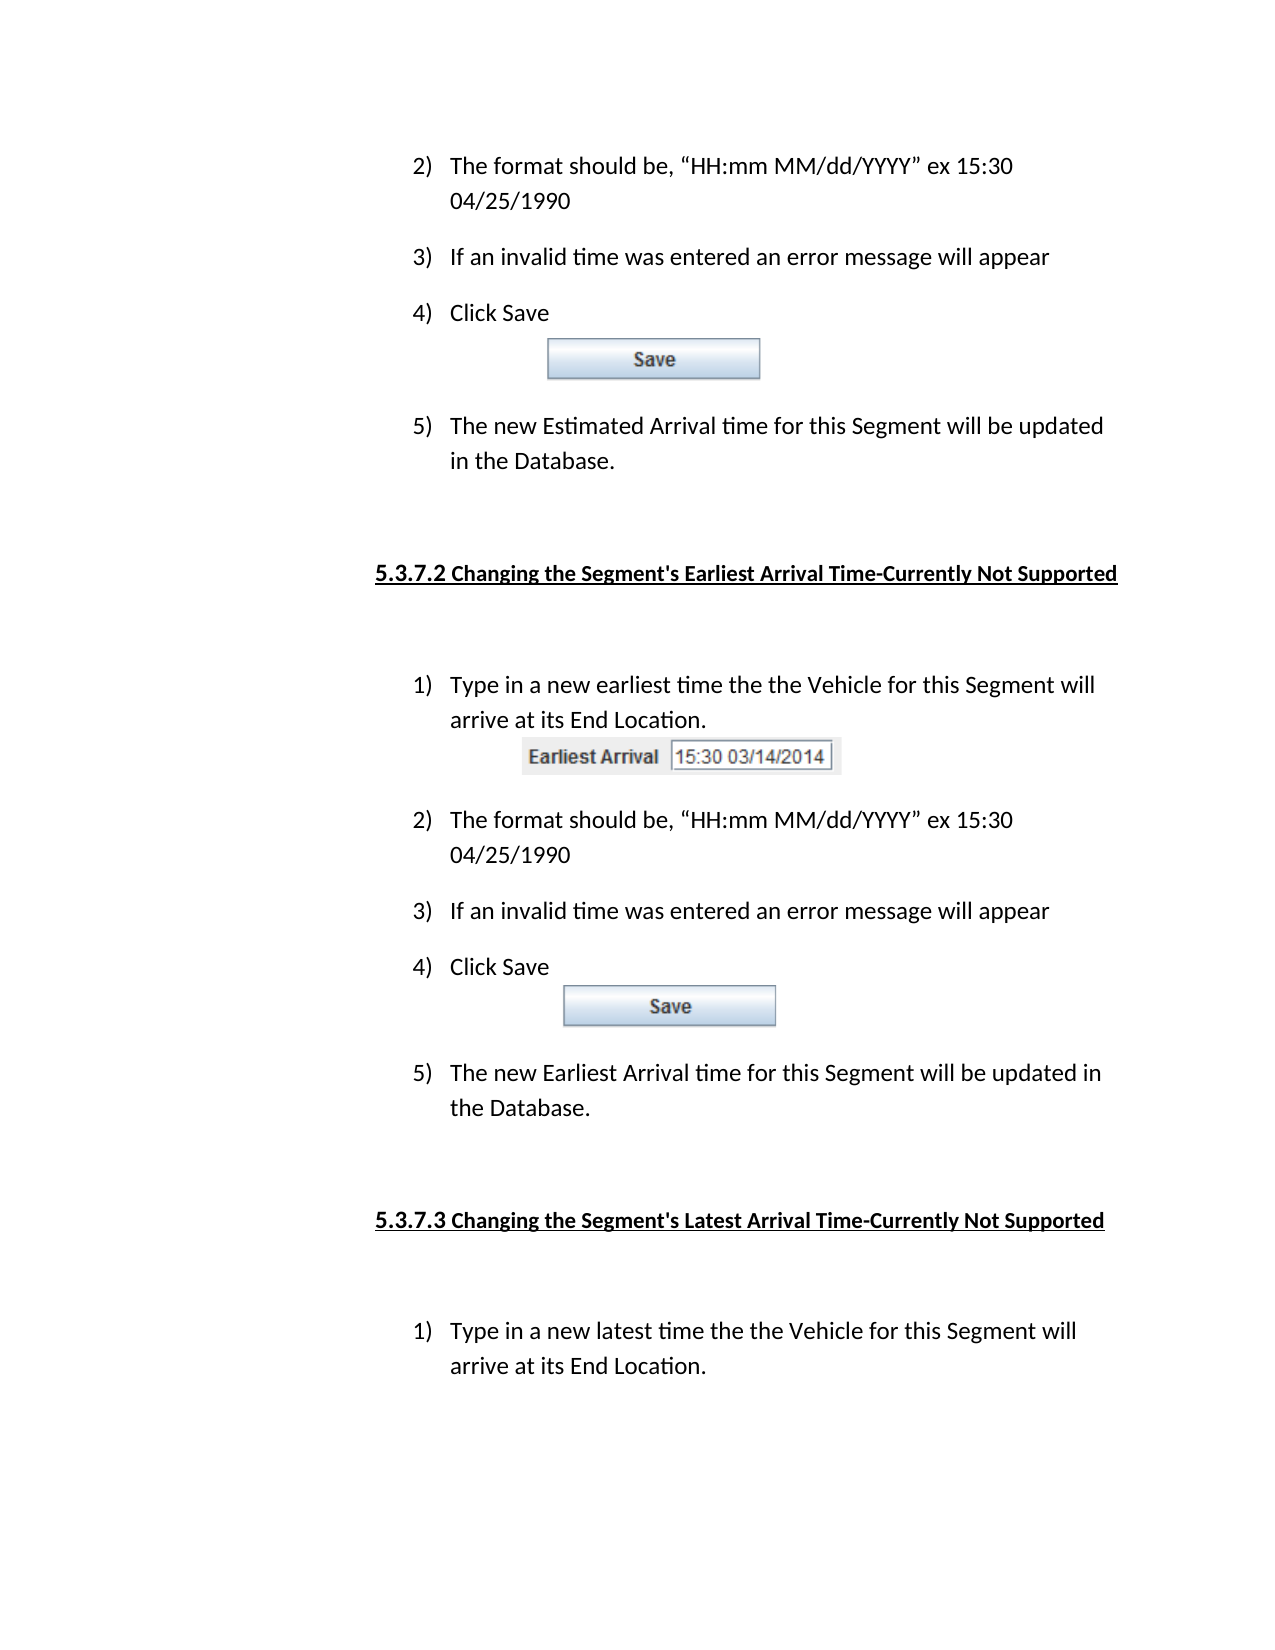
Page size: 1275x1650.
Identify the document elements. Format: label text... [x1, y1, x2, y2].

list The new Estimated Arrival time for this Segment will be updated in the Database. [412, 352, 1125, 476]
picture [546, 338, 761, 381]
list If an invalid time was entered an error message will appear [412, 241, 1125, 271]
picture [521, 737, 842, 775]
list Click Save [412, 297, 1125, 327]
text 5.3.7.3 Changing the Segment's Latest Arrival Time-Currently Not Supported [150, 1204, 1125, 1234]
list The format should be, “HH:mm MM/dd/YYYY” ex 15:30 04/25/1990 [412, 150, 1125, 216]
list Type in a new latest time the the Vehicle for this Segment will arrive at its End Location. [412, 1316, 1125, 1381]
text 5.3.7.2 Changing the Segment's Earliest Arrival Time-Currently Not Supported [150, 557, 1125, 588]
picture [562, 985, 777, 1028]
list Type in a new earliest time the the Vehicle for this Segment will arrive at its End Location. [412, 669, 1125, 734]
list Click Save [412, 951, 1125, 982]
list If an invalid time was entered an error message will appear [412, 895, 1125, 926]
list The format should be, “HH:mm MM/dd/YYYY” ex 15:30 04/25/1990 [412, 759, 1125, 870]
list The new Earliest Arrival time for this Segment will be updated in the Database. [412, 1007, 1125, 1123]
